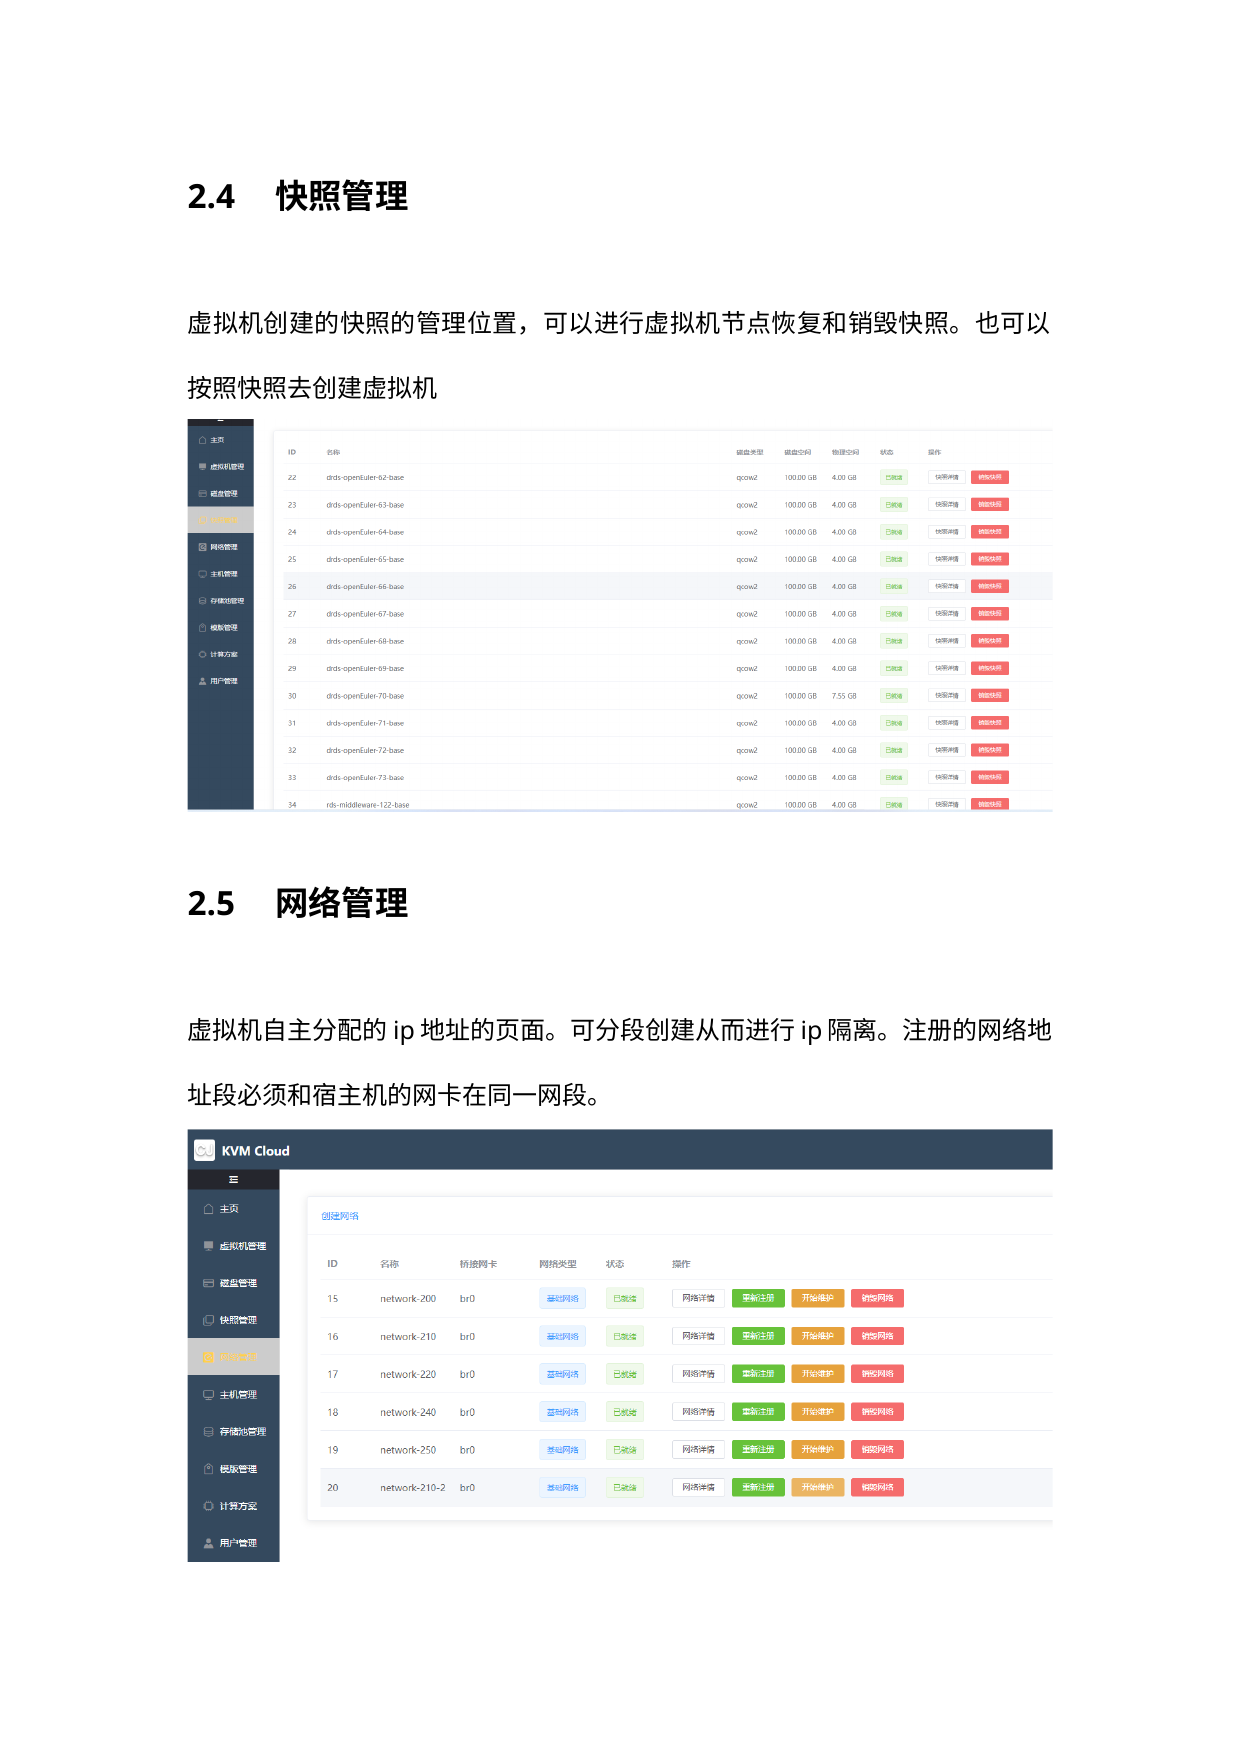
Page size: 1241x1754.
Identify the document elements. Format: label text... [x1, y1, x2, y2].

picture [187, 419, 1053, 812]
subtitle 网络管理 [187, 869, 1053, 934]
subtitle 快照管理 [187, 162, 1053, 227]
text 虚拟机创建的快照的管理位置，可以进行虚拟机节点恢复和销毁快照。也可以按照快照去创建虚拟机 [187, 289, 1053, 419]
text 虚拟机自主分配的ip地址的页面。可分段创建从而进行ip隔离。注册的网络地址段必须和宿主机的网卡在同一网段。 [187, 996, 1053, 1126]
picture [187, 1126, 1053, 1562]
